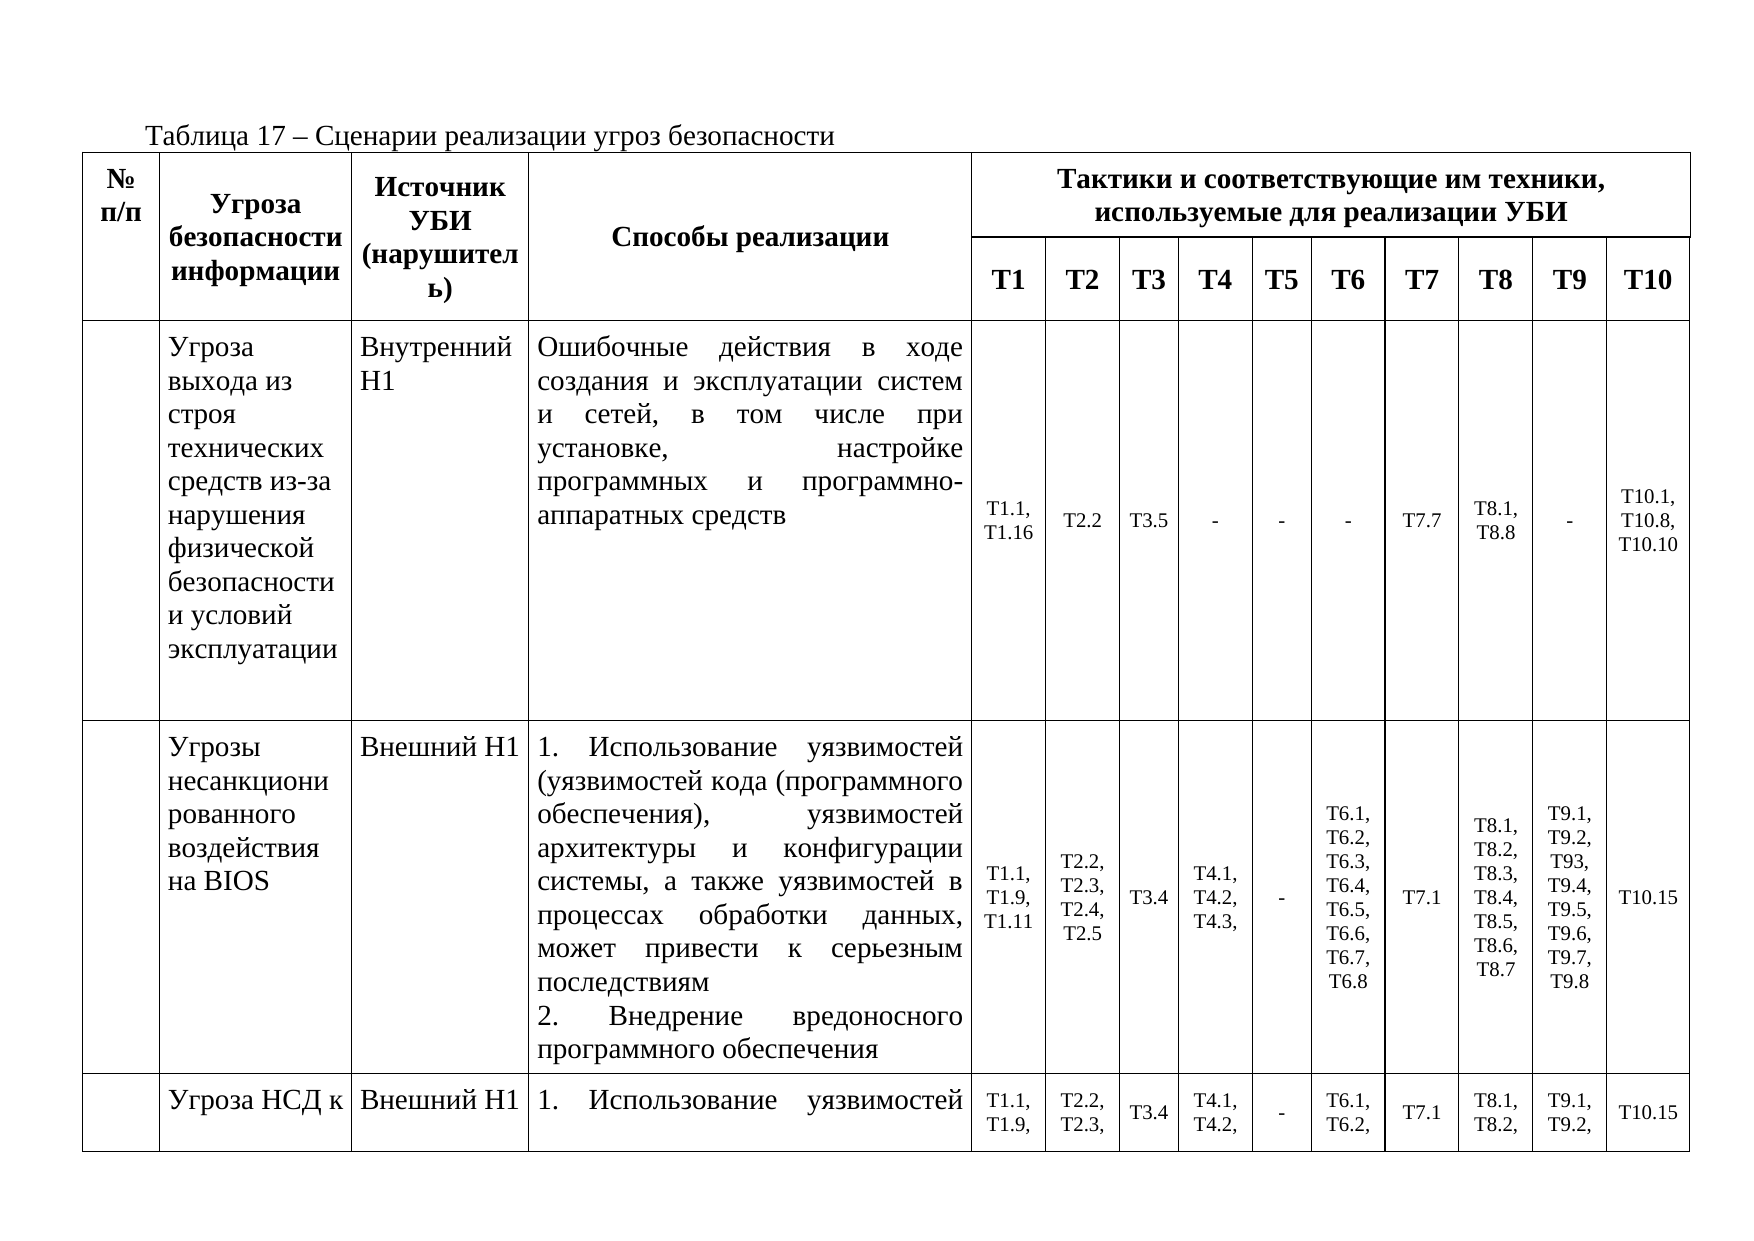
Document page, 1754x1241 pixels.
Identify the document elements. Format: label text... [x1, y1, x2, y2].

table_cell Т3.4 [1120, 721, 1178, 1073]
table_cell Т1.1, Т1.16 [972, 321, 1045, 720]
table_cell Т4 [1179, 238, 1252, 320]
table_cell Т4.1, Т4.2, Т4.3, [1179, 1074, 1252, 1151]
table_cell Т3 [1120, 238, 1178, 320]
table_cell - [1533, 321, 1606, 720]
table_cell Т2.2, Т2.3, Т2.4, Т2.5 [1046, 1074, 1119, 1151]
table_cell Т5 [1253, 238, 1311, 320]
table_cell [83, 721, 159, 1073]
table_cell Т10 [1607, 238, 1689, 320]
table_cell Т6.1, Т6.2, Т6.3, Т6.4, Т6.5, Т6.6, Т6.7, Т6.8 [1312, 1074, 1384, 1151]
text Таблица 17 – Сценарии реализации угроз безопасности [71, 118, 1618, 152]
table_cell Т7.1 [1386, 1074, 1458, 1151]
table_cell Внутренний Н1 [352, 321, 528, 720]
table_cell Внешний Н1 [352, 721, 528, 1073]
table_cell Т6 [1312, 238, 1384, 320]
table_cell Т10.1, Т10.8, Т10.10 [1607, 321, 1689, 720]
table_cell - [1179, 321, 1252, 720]
table_cell Т7 [1386, 238, 1458, 320]
table_cell Т2 [1046, 238, 1119, 320]
table_cell Угроза выхода из строя технических средств из-за нарушения физической безопасности и условий эксплуатации [160, 321, 351, 720]
table_cell Т8 [1459, 238, 1532, 320]
table_cell Т8.1, Т8.8 [1459, 321, 1532, 720]
table_cell Т8.1, Т8.2, Т8.3, Т8.4, Т8.5, Т8.6, Т8.7 [1459, 721, 1532, 1073]
table_header Способы реализации [529, 153, 971, 320]
table_cell Т1 [972, 238, 1045, 320]
table_cell Угрозы несанкционированного воздействия на BIOS [160, 721, 351, 1073]
table_cell Т3.4 [1120, 1074, 1178, 1151]
table_cell Т9 [1533, 238, 1606, 320]
table_cell [83, 1074, 159, 1151]
table_header Угроза безопасности информации [160, 153, 351, 320]
table_cell Т1.1, Т1.9, Т1.11 [972, 721, 1045, 1073]
table_cell Т4.1, Т4.2, Т4.3, [1179, 721, 1252, 1073]
table_cell Угроза НСД к системе через компоненты прикладного ПО [160, 1074, 351, 1151]
table_cell Т7.7 [1386, 321, 1458, 720]
table_cell Т2.2, Т2.3, Т2.4, Т2.5 [1046, 721, 1119, 1073]
table_cell Т9.1, Т9.2, Т93, Т9.4, Т9.5, Т9.6, Т9.7, Т9.8 [1533, 1074, 1606, 1151]
table_cell - [1312, 321, 1384, 720]
table_header Источник УБИ (нарушитель) [352, 153, 528, 320]
table_cell Т8.1, Т8.2, Т8.3, Т8.4, Т8.5, Т8.6, Т8.7 [1459, 1074, 1532, 1151]
table_cell Т10.15 [1607, 721, 1689, 1073]
table_cell - [1253, 1074, 1311, 1151]
table_cell Т6.1, Т6.2, Т6.3, Т6.4, Т6.5, Т6.6, Т6.7, Т6.8 [1312, 721, 1384, 1073]
table_cell Т3.5 [1120, 321, 1178, 720]
table_cell - [1253, 321, 1311, 720]
table_cell - [1253, 721, 1311, 1073]
table_cell Внешний Н1 [352, 1074, 528, 1151]
table_cell Т1.1, Т1.9, Т1.11 [972, 1074, 1045, 1151]
table_cell Ошибочные действия в ходе создания и эксплуатации систем и сетей, в том числе при установке, настройке программных и программно-аппаратных средств [529, 321, 971, 720]
table_header Тактики и соответствующие им техники, используемые для реализации УБИ [972, 153, 1690, 236]
table_header № п/п [83, 153, 159, 320]
table_cell Т9.1, Т9.2, Т93, Т9.4, Т9.5, Т9.6, Т9.7, Т9.8 [1533, 721, 1606, 1073]
table_cell Т7.1 [1386, 721, 1458, 1073]
table_cell [83, 321, 159, 720]
table_cell Т10.15 [1607, 1074, 1689, 1151]
table_cell Т2.2 [1046, 321, 1119, 720]
